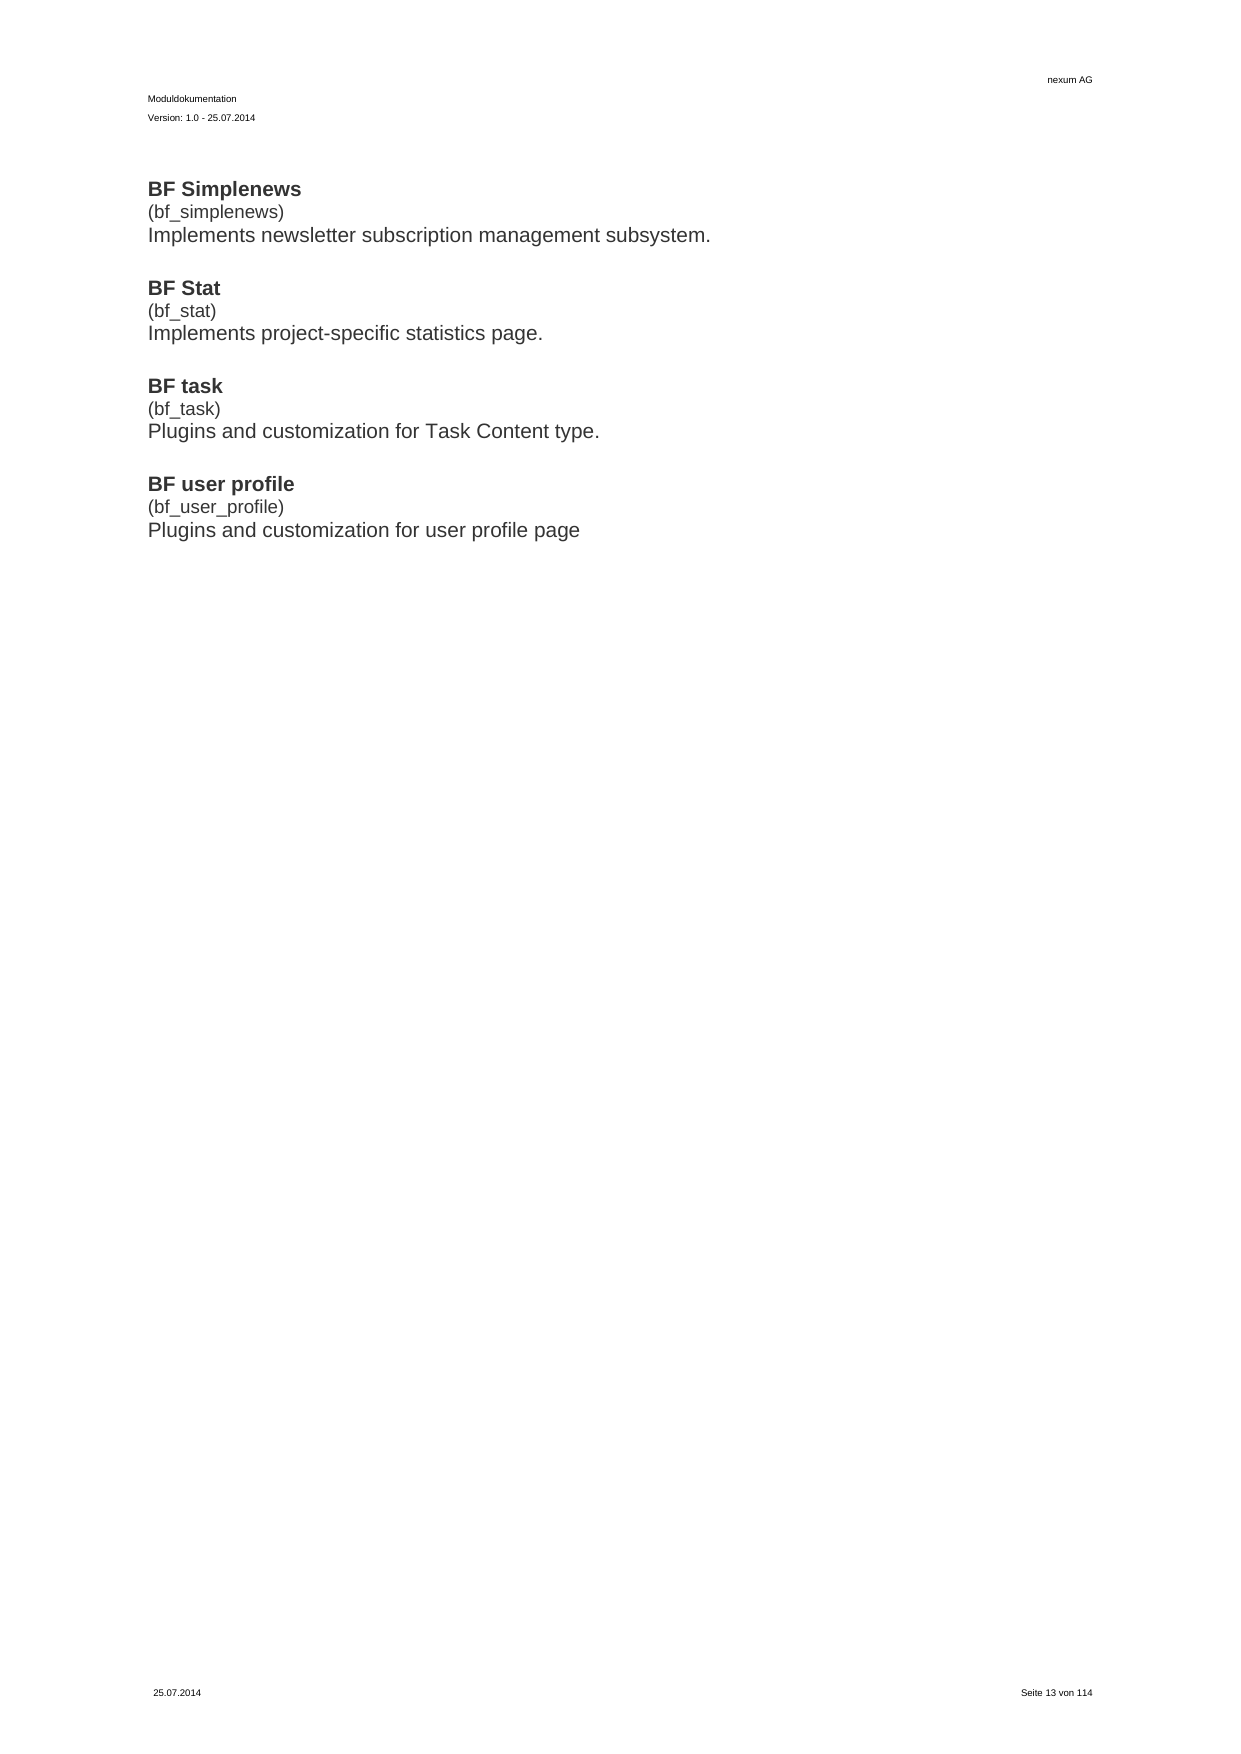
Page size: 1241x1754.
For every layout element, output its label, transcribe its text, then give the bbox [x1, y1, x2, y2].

text Implements newsletter subscription management subsystem. [148, 223, 1092, 247]
text BF Stat (bf_stat) [148, 275, 1092, 321]
text Plugins and customization for user profile page [148, 517, 1092, 541]
text Plugins and customization for Task Content type. [148, 419, 1092, 443]
text BF task (bf_task) [148, 374, 1092, 419]
text BF Simplenews (bf_simplenews) [148, 177, 1092, 223]
text Implements project-specific statistics page. [148, 321, 1092, 345]
text BF user profile (bf_user_profile) [148, 472, 1092, 517]
